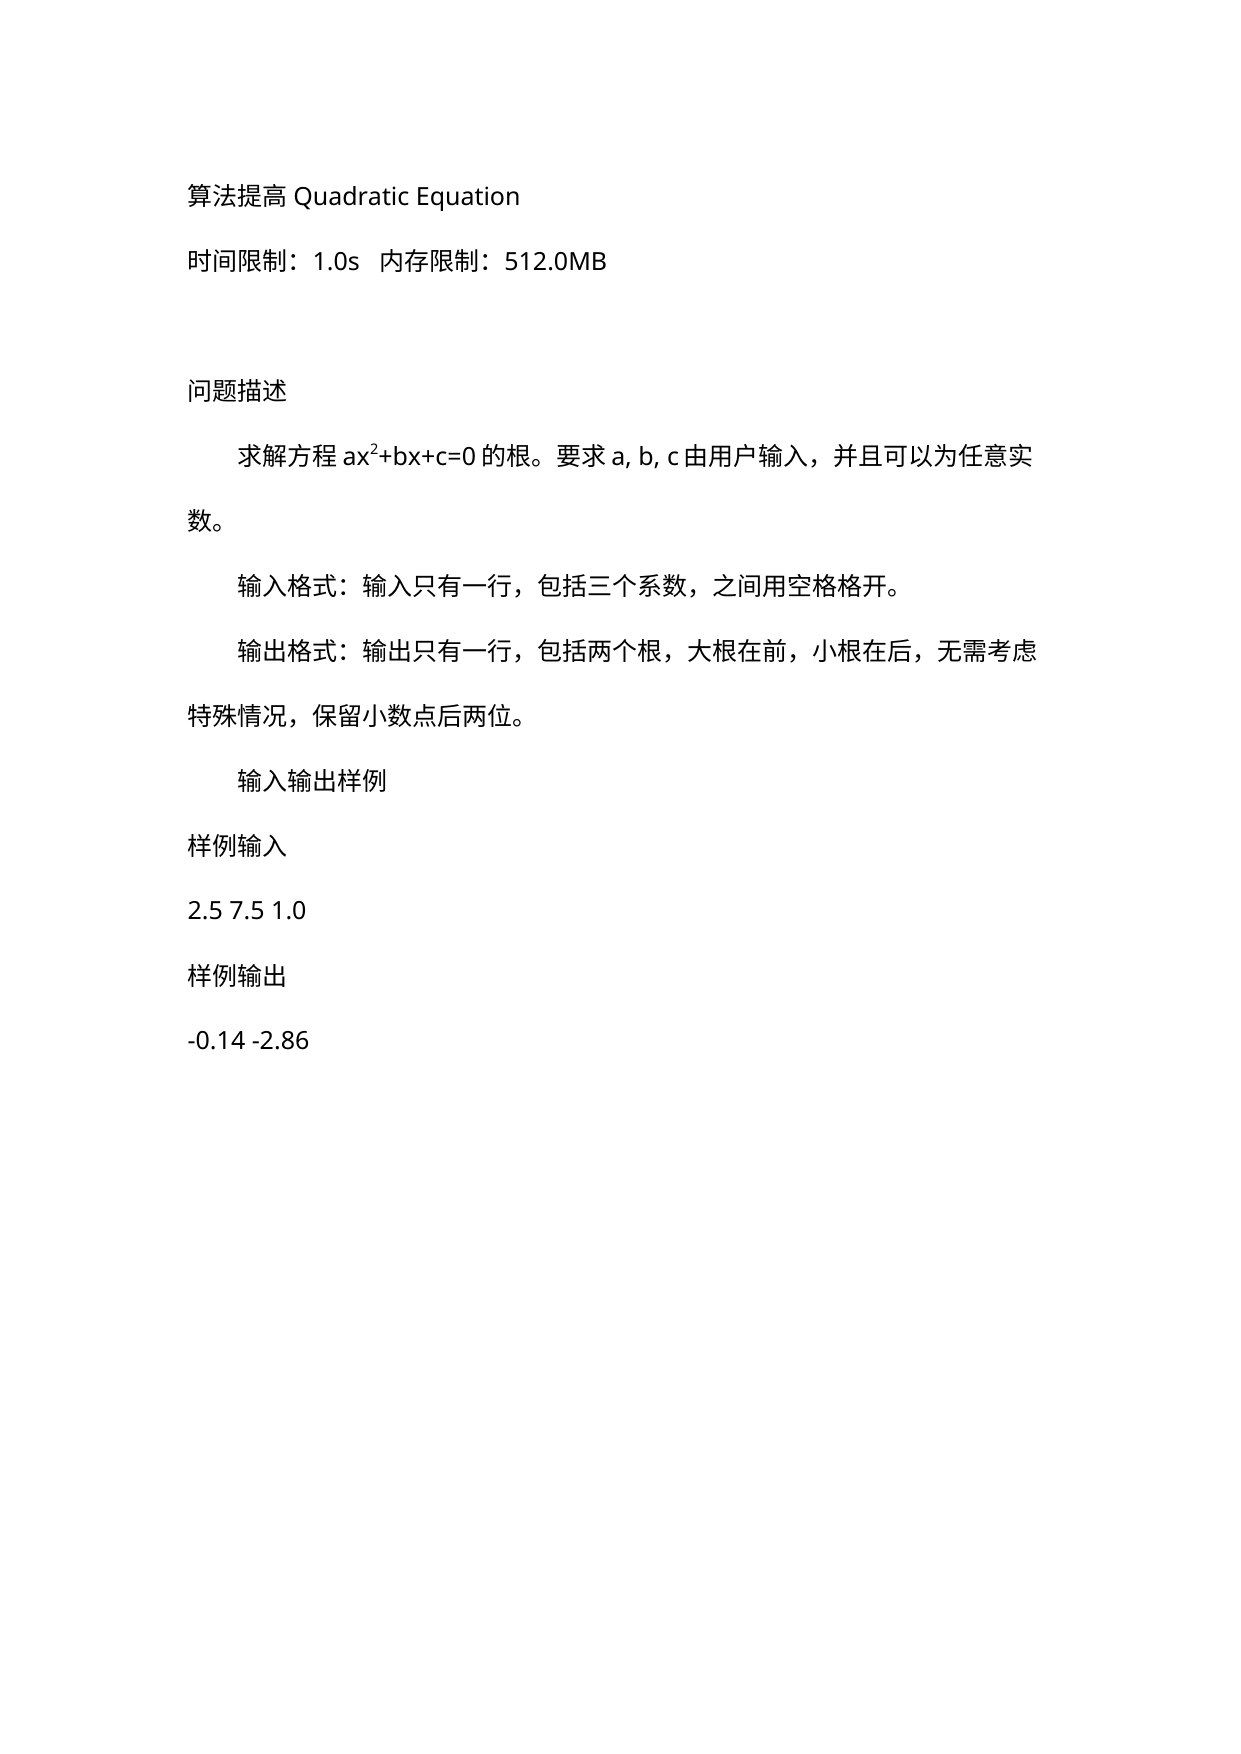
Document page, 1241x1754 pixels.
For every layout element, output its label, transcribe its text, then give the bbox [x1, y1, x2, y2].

text -0.14 -2.86 [187, 1007, 1053, 1072]
text 2.5 7.5 1.0 [187, 877, 1053, 942]
text 求解方程ax2+bx+c=0的根。要求a, b, c由用户输入，并且可以为任意实数。 输入格式：输入只有一行，包括三个系数，之间用空格格开。 输出格式：输出只有一行，包括两个根，大根在前，小根在后，无需考虑特殊情况，保留小数点后两位。 输入输出样例 [187, 422, 1053, 812]
text 样例输出 [187, 942, 1053, 1007]
text 算法提高 Quadratic Equation [187, 162, 1053, 227]
text 问题描述 [187, 357, 1053, 422]
text 时间限制：1.0s 内存限制：512.0MB [187, 227, 1053, 292]
text 样例输入 [187, 812, 1053, 877]
